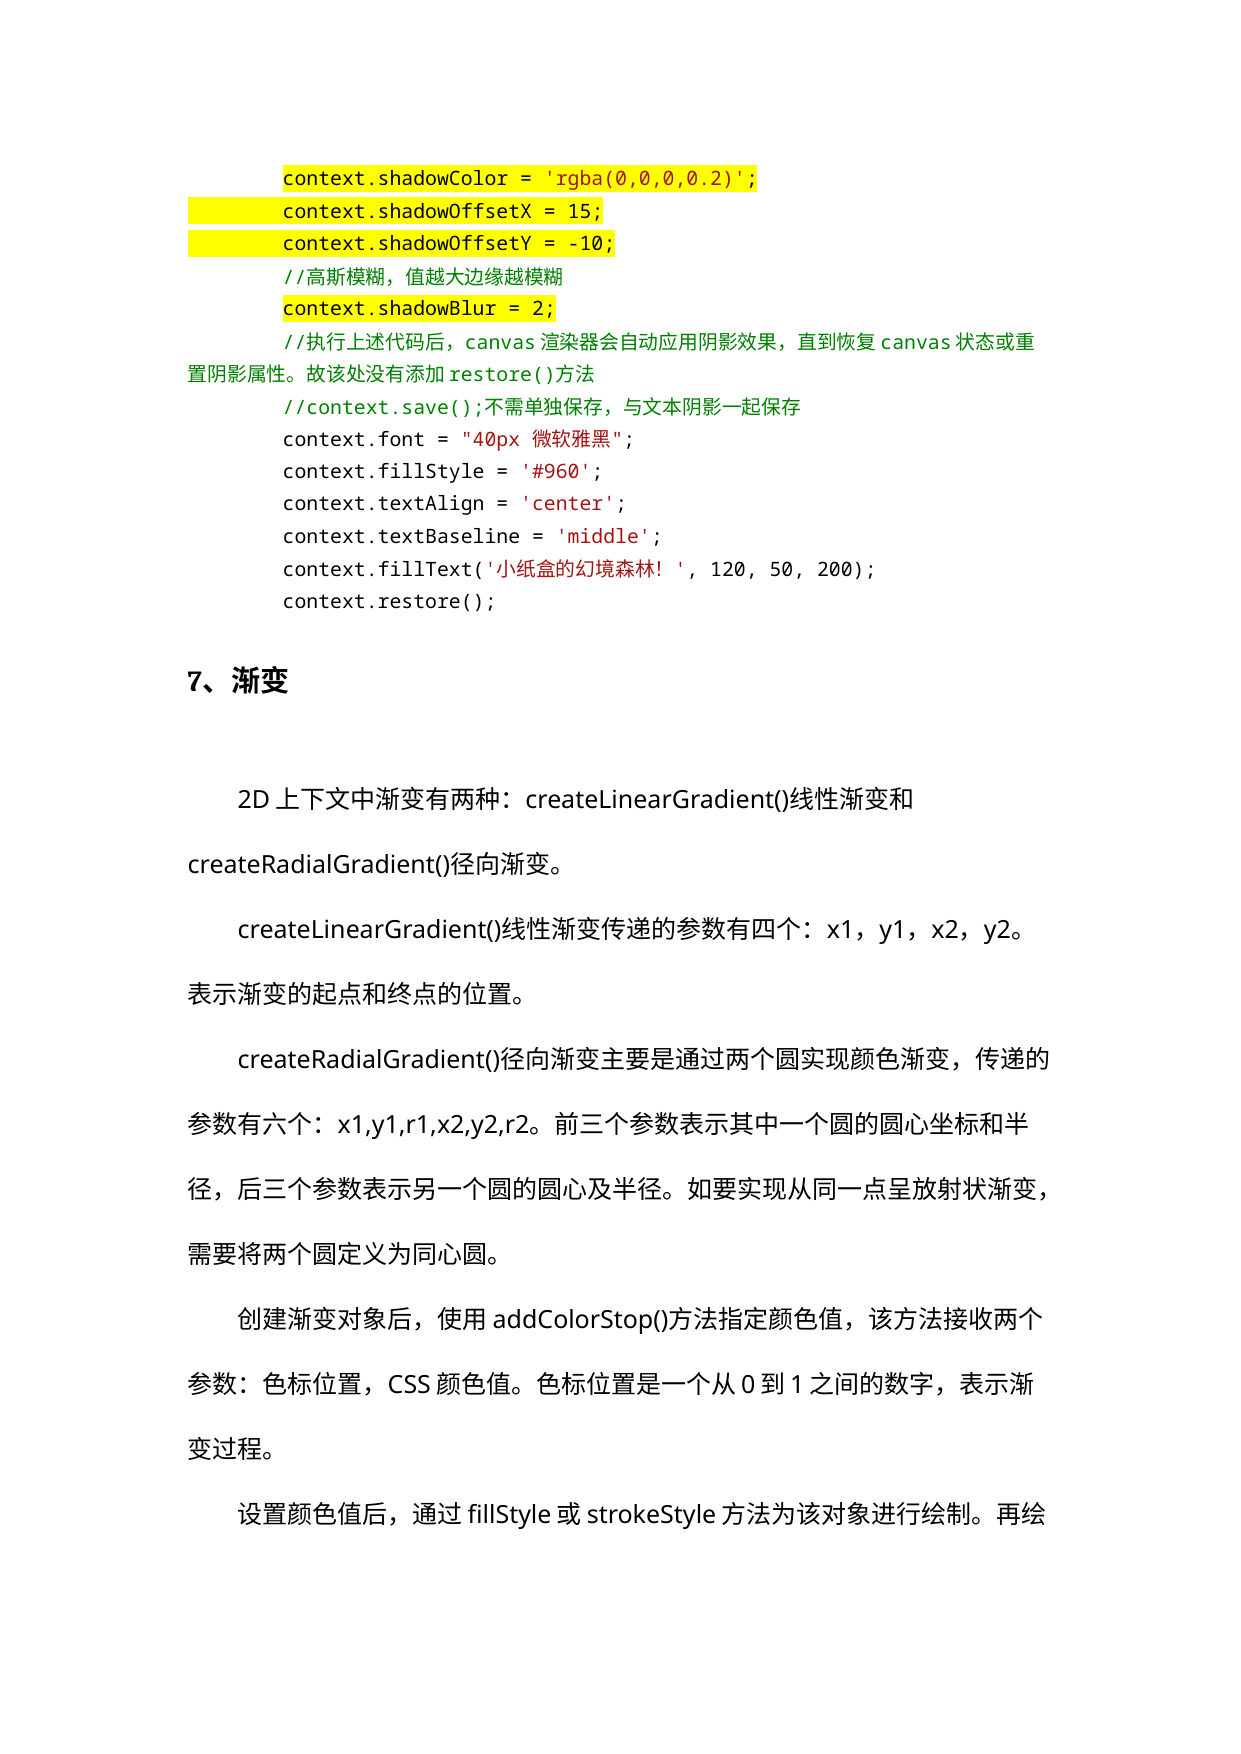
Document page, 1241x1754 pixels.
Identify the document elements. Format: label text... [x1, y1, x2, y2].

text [187, 1480, 1053, 1545]
text context.shadowColor = 'rgba(0,0,0,0.2)'; [187, 162, 1053, 194]
text context.fillStyle = '#960'; [187, 454, 1053, 487]
text //高斯模糊，值越大边缘越模糊 [187, 259, 1053, 292]
text context.textAlign = 'center'; [187, 487, 1053, 519]
text context.shadowOffsetX = 15; [187, 194, 1053, 227]
text createRadialGradient()径向渐变主要是通过两个圆实现颜色渐变，传递的参数有六个：x1,y1,r1,x2,y2,r2。前三个参数表示其中一个圆的圆心坐标和半径，后三个参数表示另一个圆的圆心及半径。如要实现从同一点呈放射状渐变，需要将两个圆定义为同心圆。 [187, 1025, 1053, 1285]
text context.textBaseline = 'middle'; [187, 519, 1053, 552]
subtitle 7、渐变 [187, 646, 1053, 711]
text //执行上述代码后，canvas渲染器会自动应用阴影效果，直到恢复canvas状态或重置阴影属性。故该处没有添加restore()方法 [187, 324, 1053, 389]
text //context.save();不需单独保存，与文本阴影一起保存 [187, 389, 1053, 422]
text context.shadowOffsetY = -10; [187, 227, 1053, 259]
text 2D上下文中渐变有两种：createLinearGradient()线性渐变和createRadialGradient()径向渐变。 [187, 765, 1053, 895]
text context.font = "40px 微软雅黑"; [187, 422, 1053, 454]
text context.shadowBlur = 2; [187, 292, 1053, 324]
text context.fillText('小纸盒的幻境森林！', 120, 50, 200); [187, 552, 1053, 584]
text context.restore(); [187, 584, 1053, 617]
text 创建渐变对象后，使用addColorStop()方法指定颜色值，该方法接收两个参数：色标位置，CSS颜色值。色标位置是一个从0到1之间的数字，表示渐变过程。 [187, 1285, 1053, 1480]
text createLinearGradient()线性渐变传递的参数有四个：x1，y1，x2，y2。表示渐变的起点和终点的位置。 [187, 895, 1053, 1025]
